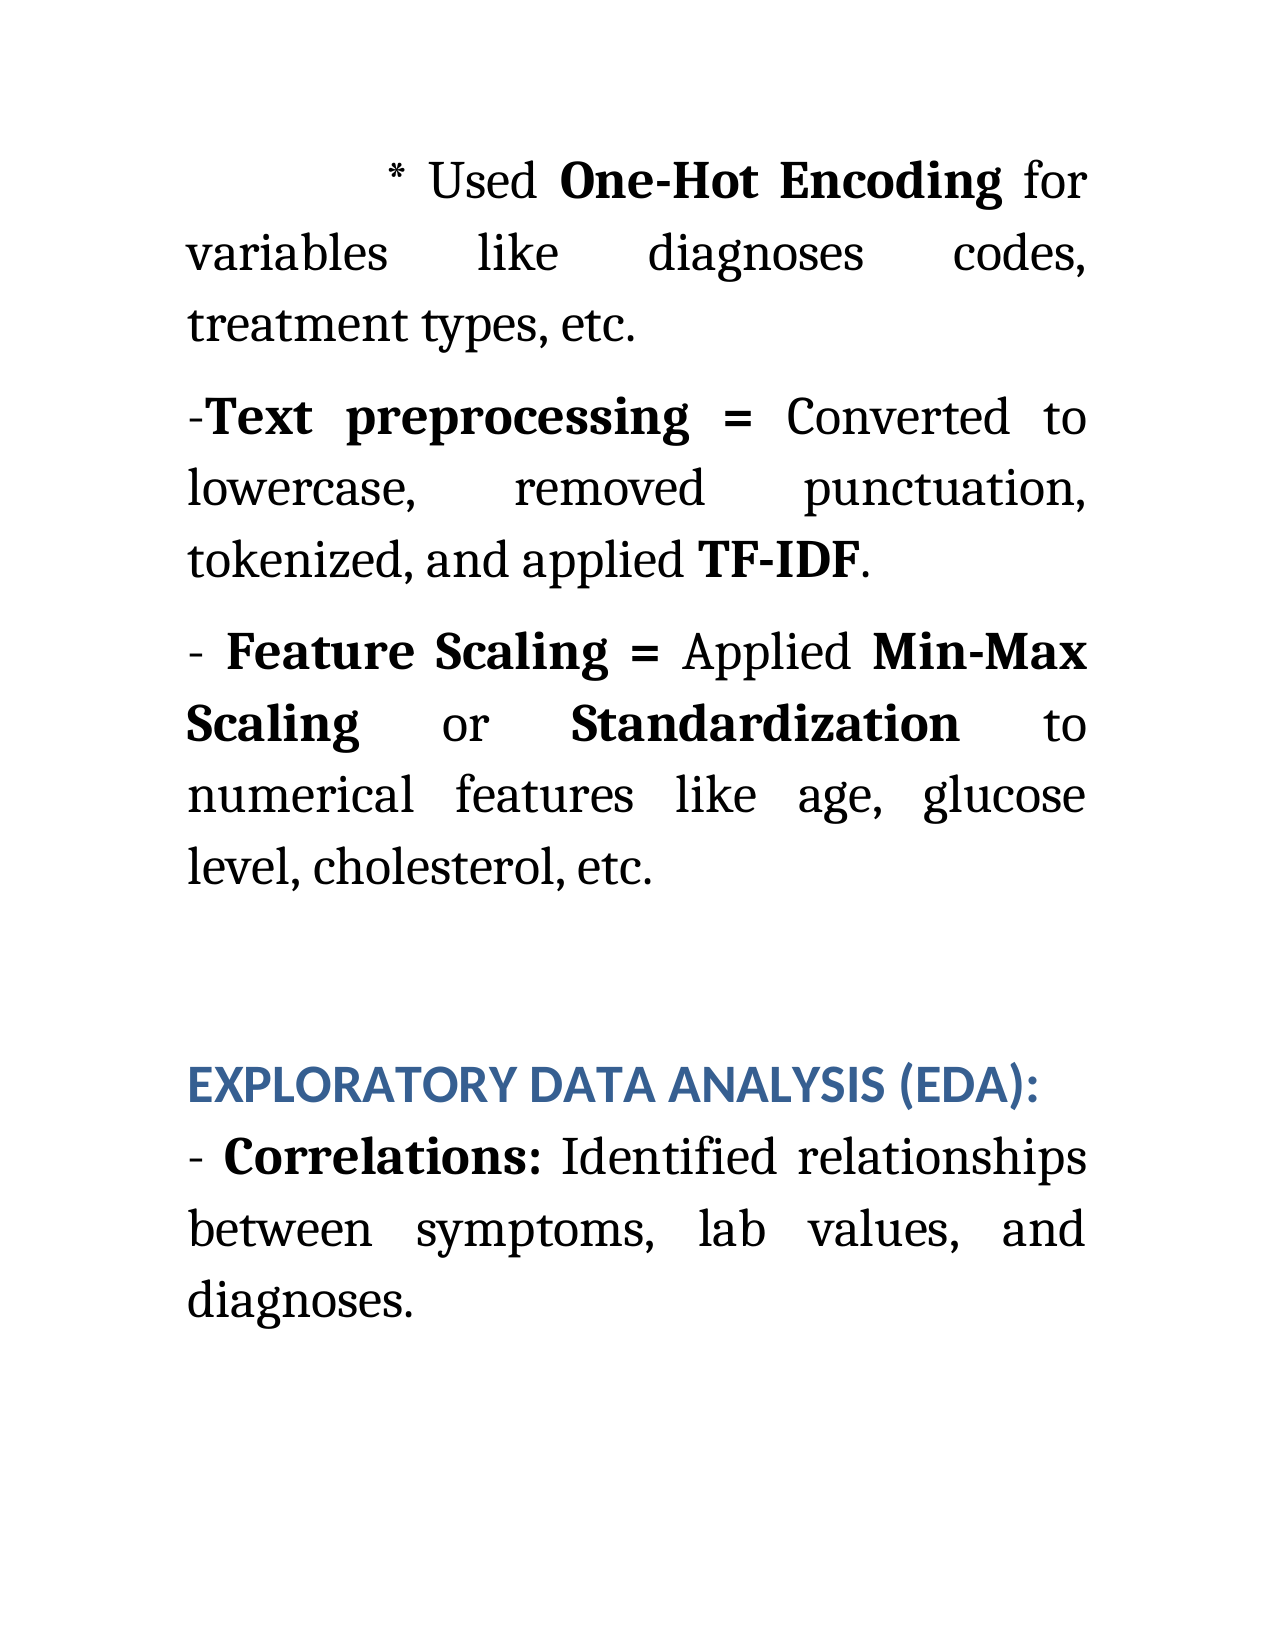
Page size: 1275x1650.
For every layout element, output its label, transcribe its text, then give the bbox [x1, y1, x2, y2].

subtitle EXPLORATORY DATA ANALYSIS (EDA): [187, 1050, 1087, 1116]
text - Correlations: Identified relationships between symptoms, lab values, and diagnoses. [187, 1126, 1087, 1331]
text - Feature Scaling = Applied Min-Max Scaling or Standardization to numerical features like age, glucose level, cholesterol, etc. [187, 621, 1087, 898]
text * Used One-Hot Encoding for variables like diagnoses codes, treatment types, etc. [187, 150, 1087, 355]
text -Text preprocessing = Converted to lowercase, removed punctuation, tokenized, and applied TF-IDF. [187, 386, 1087, 591]
